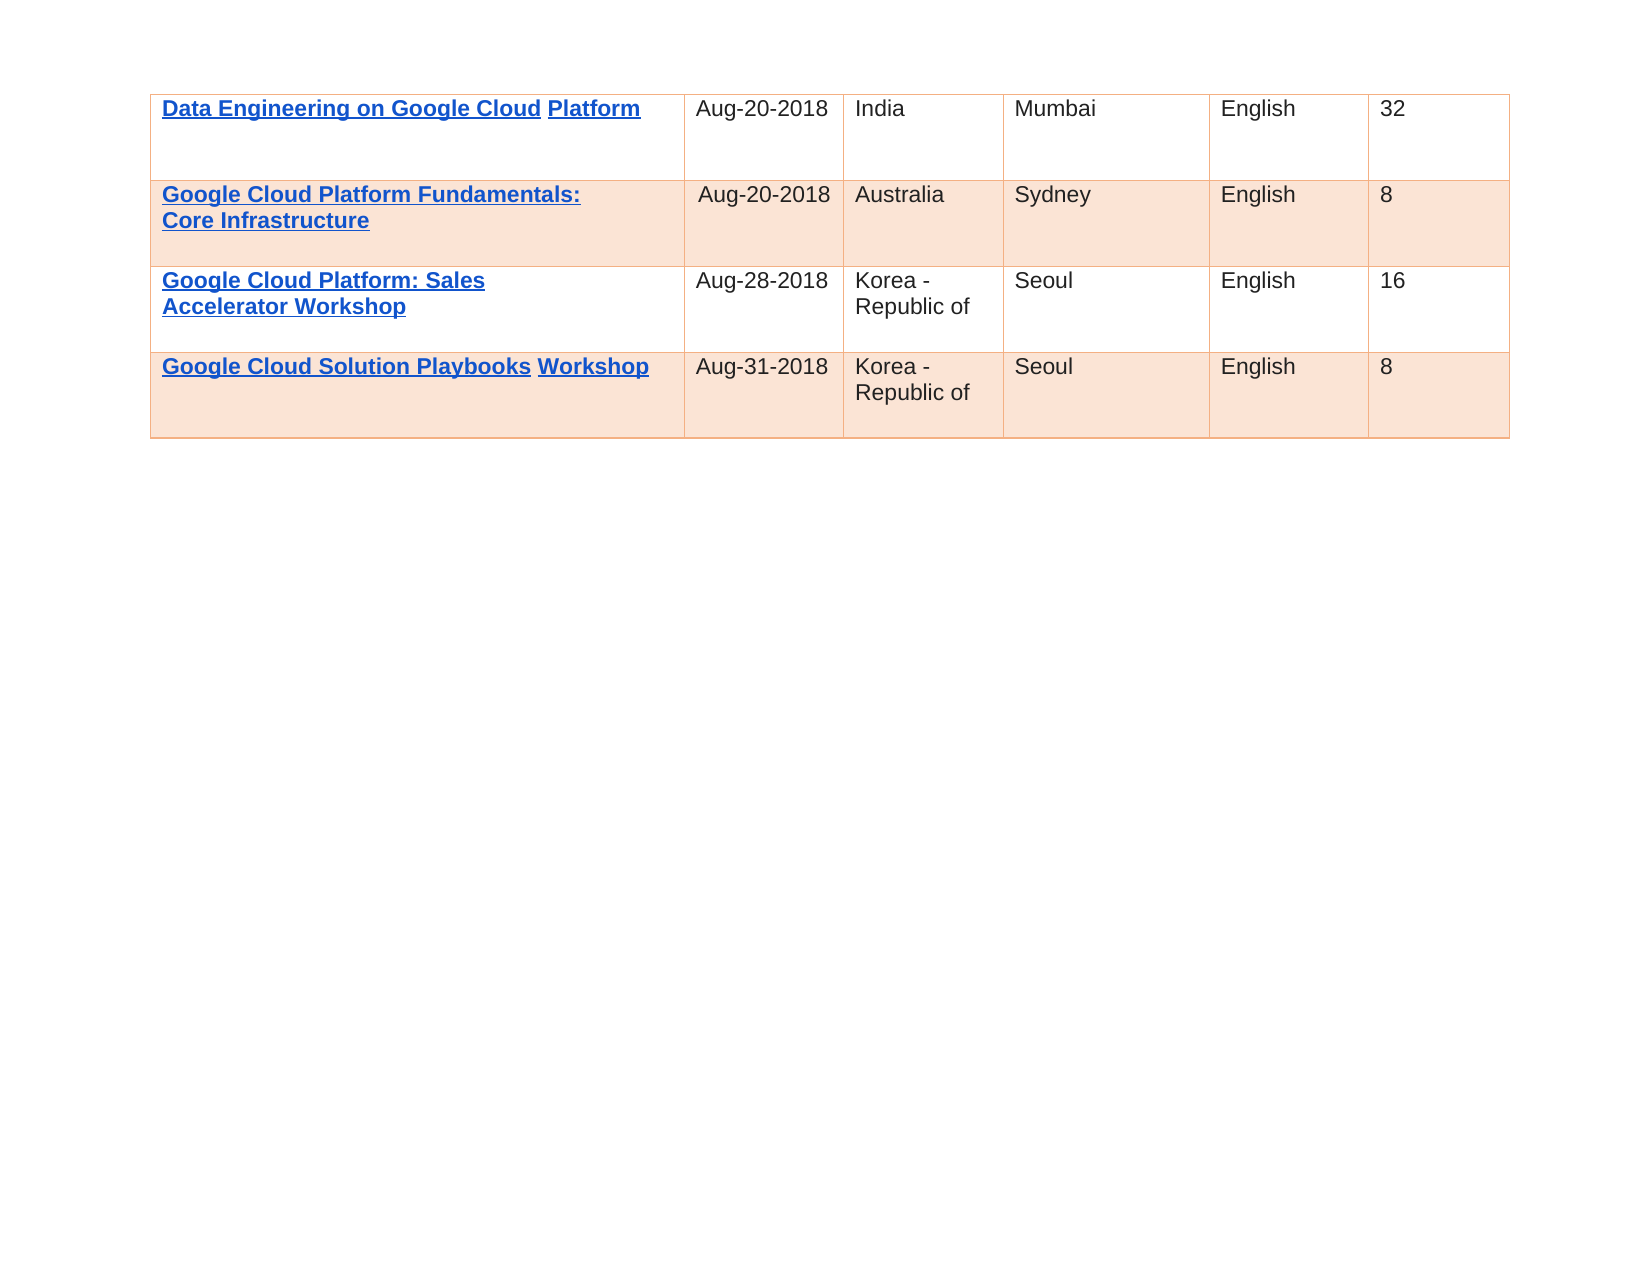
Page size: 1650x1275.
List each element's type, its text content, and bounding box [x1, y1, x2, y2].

table_cell Aug-20-2018 [685, 95, 843, 180]
table_cell Aug-20-2018 [685, 181, 843, 266]
table_cell English [1210, 267, 1368, 352]
table_cell Australia [844, 181, 1003, 266]
table_cell India [844, 95, 1003, 180]
table_cell Data Engineering on Google Cloud Platform [151, 95, 684, 180]
table_cell English [1210, 181, 1368, 266]
table_cell 32 [1369, 95, 1509, 180]
table_cell 8 [1369, 181, 1509, 266]
table_cell Aug-31-2018 [685, 353, 843, 437]
table_cell Korea - Republic of [844, 353, 1003, 437]
table_cell 16 [1369, 267, 1509, 352]
table_cell 8 [1369, 353, 1509, 437]
table_cell English [1210, 95, 1368, 180]
table_cell English [1210, 353, 1368, 437]
table_cell Seoul [1004, 353, 1209, 437]
table_cell Seoul [1004, 267, 1209, 352]
table_cell Sydney [1004, 181, 1209, 266]
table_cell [151, 181, 684, 266]
table_cell Mumbai [1004, 95, 1209, 180]
table_cell Google Cloud Solution Playbooks Workshop [151, 353, 684, 437]
table_cell Korea - Republic of [844, 267, 1003, 352]
table_cell Aug-28-2018 [685, 267, 843, 352]
table_cell Google Cloud Platform: Sales Accelerator Workshop [151, 267, 684, 352]
